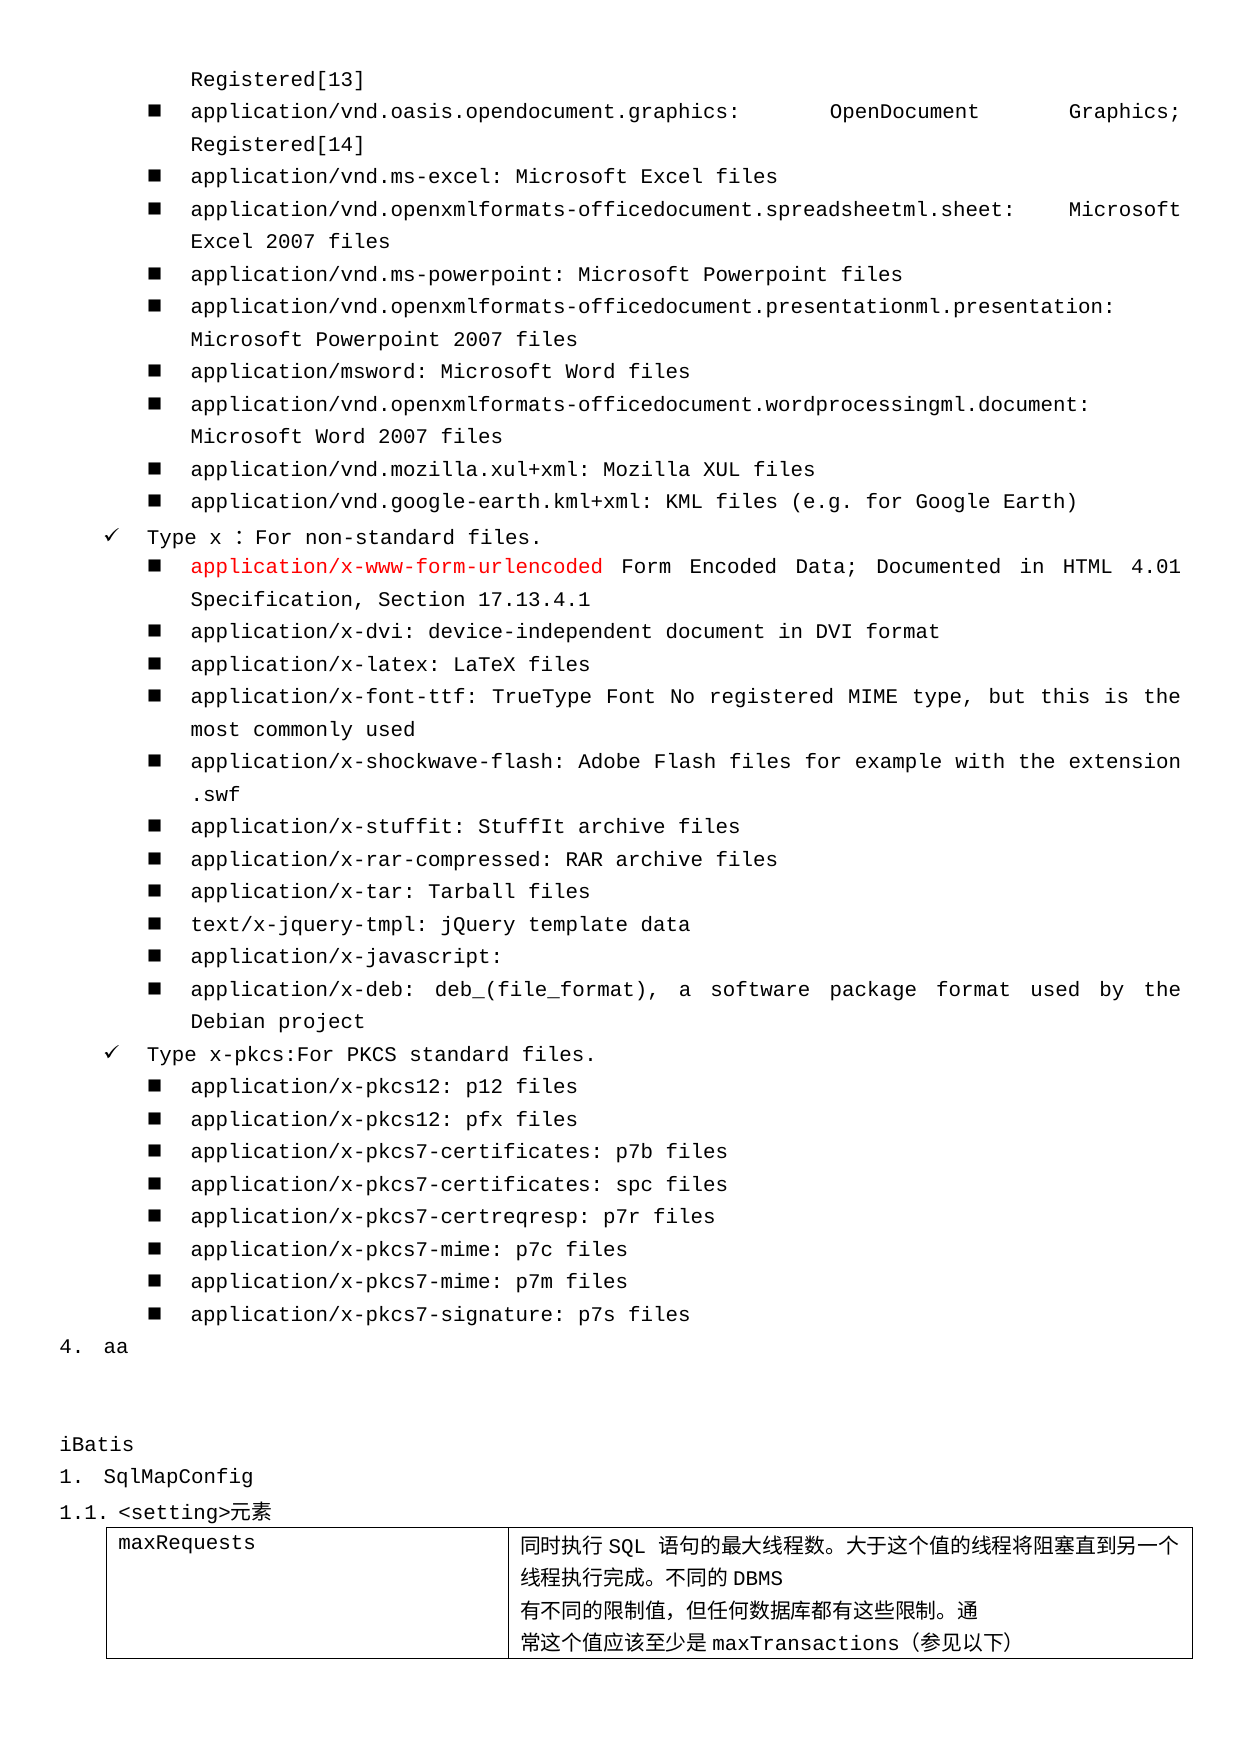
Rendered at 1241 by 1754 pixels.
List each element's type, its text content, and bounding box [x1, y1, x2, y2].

list aa [59, 1332, 1181, 1364]
list application/x-pkcs12: p12 files [147, 1072, 1181, 1104]
list application/x-stuffit: StuffIt archive files [147, 812, 1181, 844]
list application/vnd.mozilla.xul+xml: Mozilla XUL files [147, 454, 1181, 487]
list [147, 64, 1181, 97]
list application/x-deb: deb_(file_format), a software package format used by the Debian project [147, 974, 1181, 1039]
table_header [509, 1528, 1192, 1658]
table_header maxRequests [107, 1528, 508, 1658]
list application/x-pkcs7-mime: p7c files [147, 1234, 1181, 1267]
list application/x-font-ttf: TrueType Font No registered MIME type, but this is the most commonly used [147, 682, 1181, 747]
list <setting>元素 [59, 1494, 1181, 1527]
list application/vnd.openxmlformats-officedocument.spreadsheetml.sheet: Microsoft Excel 2007 files [147, 194, 1181, 259]
list application/msword: Microsoft Word files [147, 357, 1181, 389]
list application/x-shockwave-flash: Adobe Flash files for example with the extension .swf [147, 747, 1181, 812]
list application/x-pkcs7-mime: p7m files [147, 1267, 1181, 1299]
list application/x-www-form-urlencoded Form Encoded Data; Documented in HTML 4.01 Specification, Section 17.13.4.1 [147, 552, 1181, 617]
list application/x-pkcs7-certreqresp: p7r files [147, 1202, 1181, 1234]
list application/x-javascript: [147, 942, 1181, 974]
list application/x-dvi: device-independent document in DVI format [147, 617, 1181, 649]
list application/x-pkcs7-signature: p7s files [147, 1299, 1181, 1332]
list application/x-pkcs12: pfx files [147, 1104, 1181, 1137]
list application/x-latex: LaTeX files [147, 649, 1181, 682]
list application/vnd.ms-powerpoint: Microsoft Powerpoint files [147, 259, 1181, 292]
list application/x-pkcs7-certificates: p7b files [147, 1137, 1181, 1169]
list application/x-tar: Tarball files [147, 877, 1181, 909]
text iBatis [59, 1429, 1181, 1462]
list SqlMapConfig [59, 1462, 1181, 1494]
list application/vnd.openxmlformats-officedocument.presentationml.presentation: Microsoft Powerpoint 2007 files [147, 292, 1181, 357]
list text/x-jquery-tmpl: jQuery template data [147, 909, 1181, 942]
list application/vnd.openxmlformats-officedocument.wordprocessingml.document: Microsoft Word 2007 files [147, 389, 1181, 454]
list application/vnd.ms-excel: Microsoft Excel files [147, 162, 1181, 194]
list application/x-rar-compressed: RAR archive files [147, 844, 1181, 877]
list Type x-pkcs:For PKCS standard files. [103, 1039, 1181, 1072]
list application/x-pkcs7-certificates: spc files [147, 1169, 1181, 1202]
list application/vnd.oasis.opendocument.graphics: OpenDocument Graphics; Registered[14] [147, 97, 1181, 162]
list Type x ：For non-standard files. [103, 519, 1181, 552]
list application/vnd.google-earth.kml+xml: KML files (e.g. for Google Earth) [147, 487, 1181, 519]
